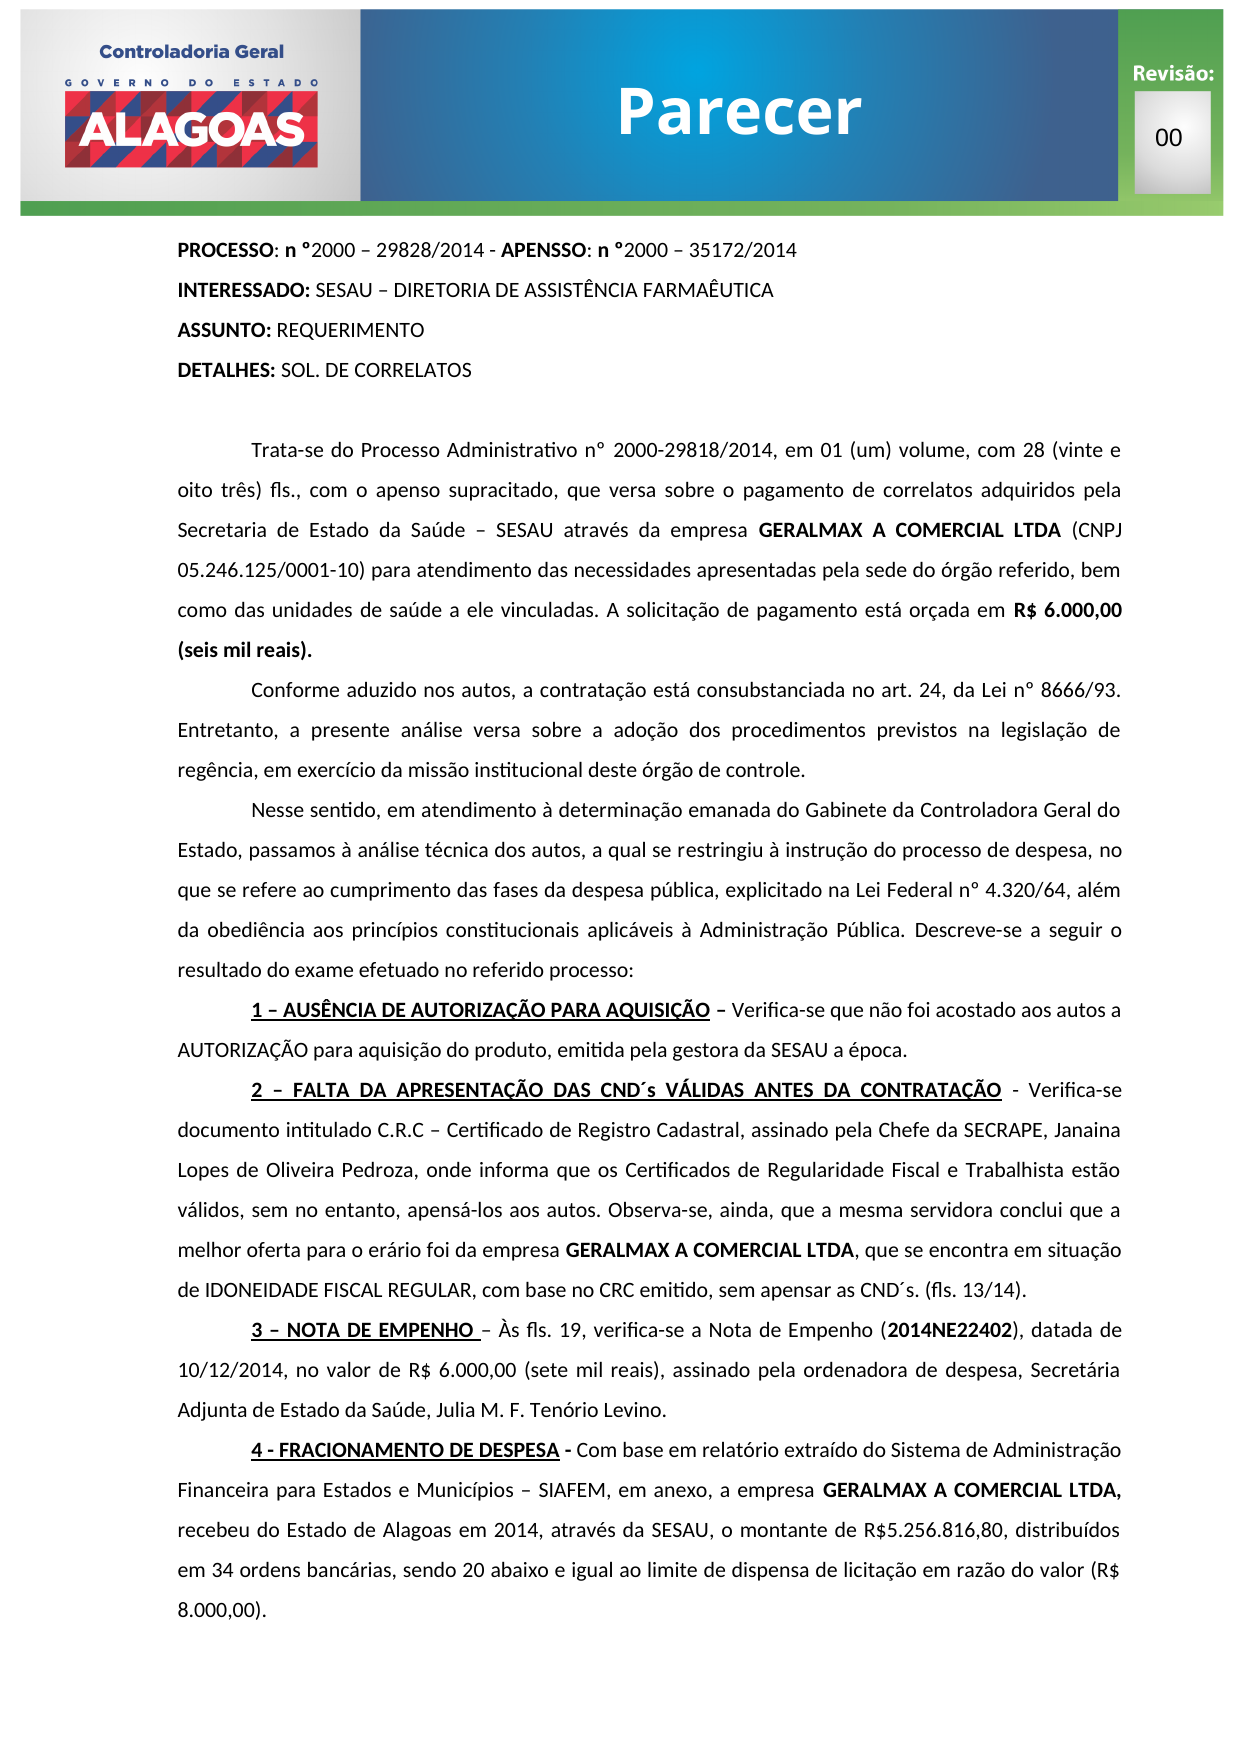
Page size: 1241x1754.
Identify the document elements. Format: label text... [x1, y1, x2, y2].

text 3 – NOTA DE EMPENHO – Às fls. 19, verifica-se a Nota de Empenho (2014NE22402), datada de 10/12/2014, no valor de R$ 6.000,00 (sete mil reais), assinado pela ordenadora de despesa, Secretária Adjunta de Estado da Saúde, Julia M. F. Tenório Levino. [177, 1316, 1122, 1423]
text ASSUNTO: REQUERIMENTO [177, 316, 1122, 343]
picture [20, 9, 1224, 216]
text PROCESSO: n º2000 – 29828/2014 - APENSSO: n º2000 – 35172/2014 [177, 236, 1122, 263]
text 4 - FRACIONAMENTO DE DESPESA - Com base em relatório extraído do Sistema de Administração Financeira para Estados e Municípios – SIAFEM, em anexo, a empresa GERALMAX A COMERCIAL LTDA, recebeu do Estado de Alagoas em 2014, através da SESAU, o montante de R$5.256.816,80, distribuídos em 34 ordens bancárias, sendo 20 abaixo e igual ao limite de dispensa de licitação em razão do valor (R$ 8.000,00). [177, 1436, 1122, 1623]
text Conforme aduzido nos autos, a contratação está consubstanciada no art. 24, da Lei nº 8666/93. Entretanto, a presente análise versa sobre a adoção dos procedimentos previstos na legislação de regência, em exercício da missão institucional deste órgão de controle. [177, 676, 1122, 783]
text Nesse sentido, em atendimento à determinação emanada do Gabinete da Controladora Geral do Estado, passamos à análise técnica dos autos, a qual se restringiu à instrução do processo de despesa, no que se refere ao cumprimento das fases da despesa pública, explicitado na Lei Federal nº 4.320/64, além da obediência aos princípios constitucionais aplicáveis à Administração Pública. Descreve-se a seguir o resultado do exame efetuado no referido processo: [177, 796, 1122, 983]
text 1 – AUSÊNCIA DE AUTORIZAÇÃO PARA AQUISIÇÃO – Verifica-se que não foi acostado aos autos a AUTORIZAÇÃO para aquisição do produto, emitida pela gestora da SESAU a época. [177, 996, 1122, 1063]
text 2 – FALTA DA APRESENTAÇÃO DAS CND´s VÁLIDAS ANTES DA CONTRATAÇÃO - Verifica-se documento intitulado C.R.C – Certificado de Registro Cadastral, assinado pela Chefe da SECRAPE, Janaina Lopes de Oliveira Pedroza, onde informa que os Certificados de Regularidade Fiscal e Trabalhista estão válidos, sem no entanto, apensá-los aos autos. Observa-se, ainda, que a mesma servidora conclui que a melhor oferta para o erário foi da empresa GERALMAX A COMERCIAL LTDA, que se encontra em situação de IDONEIDADE FISCAL REGULAR, com base no CRC emitido, sem apensar as CND´s. (fls. 13/14). [177, 1076, 1122, 1303]
text Trata-se do Processo Administrativo nº 2000-29818/2014, em 01 (um) volume, com 28 (vinte e oito três) fls., com o apenso supracitado, que versa sobre o pagamento de correlatos adquiridos pela Secretaria de Estado da Saúde – SESAU através da empresa GERALMAX A COMERCIAL LTDA (CNPJ 05.246.125/0001-10) para atendimento das necessidades apresentadas pela sede do órgão referido, bem como das unidades de saúde a ele vinculadas. A solicitação de pagamento está orçada em R$ 6.000,00 (seis mil reais). [177, 436, 1122, 663]
text DETALHES: SOL. DE CORRELATOS [177, 356, 1122, 383]
text INTERESSADO: SESAU – DIRETORIA DE ASSISTÊNCIA FARMAÊUTICA [177, 276, 1122, 303]
